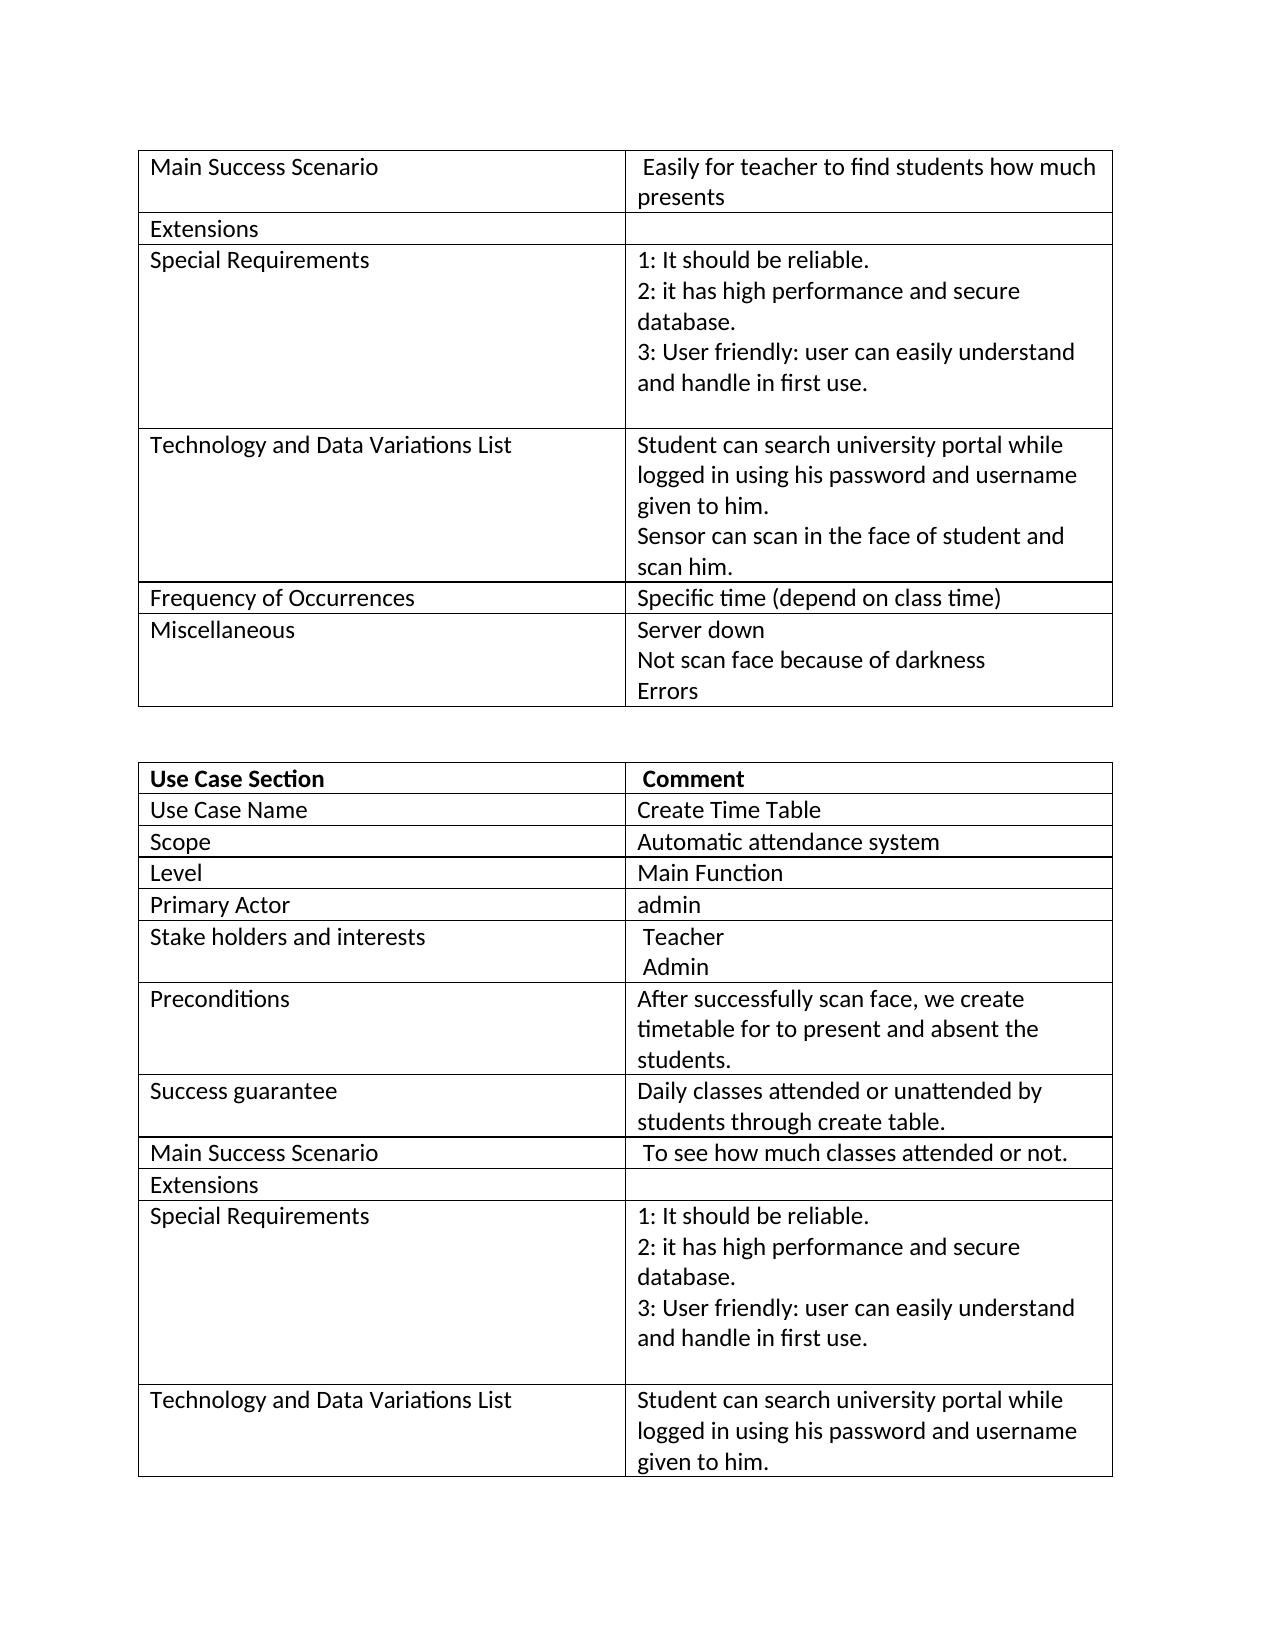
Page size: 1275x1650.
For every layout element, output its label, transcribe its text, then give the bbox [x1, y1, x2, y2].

table_cell Use Case Name [139, 794, 625, 825]
table_cell Extensions [139, 213, 625, 244]
table_cell Specific time (depend on class time) [626, 583, 1112, 613]
table_cell Main Function [626, 858, 1112, 888]
table_cell Server down Not scan face because of darkness Errors [626, 614, 1112, 706]
table_cell 1: It should be reliable. 2: it has high performance and secure database. 3: User friendly: user can easily understand and handle in first use. [626, 245, 1112, 428]
table_cell admin [626, 889, 1112, 919]
table_cell Main Success Scenario [139, 151, 625, 212]
table_cell Primary Actor [139, 889, 625, 919]
table_cell Automatic attendance system [626, 826, 1112, 856]
table_cell Miscellaneous [139, 614, 625, 706]
table_cell Scope [139, 826, 625, 856]
table_cell Teacher Admin [626, 921, 1112, 982]
table_cell Level [139, 858, 625, 888]
table_cell [626, 1169, 1112, 1199]
table_cell Preconditions [139, 983, 625, 1074]
table_cell Stake holders and interests [139, 921, 625, 982]
table_cell Special Requirements [139, 245, 625, 428]
table_cell Technology and Data Variations List [139, 429, 625, 581]
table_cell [626, 1385, 1112, 1476]
table_cell Special Requirements [139, 1201, 625, 1384]
table_cell Success guarantee [139, 1075, 625, 1136]
table_header Comment [626, 763, 1112, 793]
table_cell Frequency of Occurrences [139, 583, 625, 613]
table_cell Main Success Scenario [139, 1138, 625, 1168]
table_cell [626, 213, 1112, 244]
table_cell Create Time Table [626, 794, 1112, 825]
table_cell Extensions [139, 1169, 625, 1199]
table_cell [139, 1385, 625, 1476]
table_cell To see how much classes attended or not. [626, 1138, 1112, 1168]
table_cell 1: It should be reliable. 2: it has high performance and secure database. 3: User friendly: user can easily understand and handle in first use. [626, 1201, 1112, 1384]
table_cell After successfully scan face, we create timetable for to present and absent the students. [626, 983, 1112, 1074]
table_header Use Case Section [139, 763, 625, 793]
table_cell Easily for teacher to find students how much presents [626, 151, 1112, 212]
table_cell Daily classes attended or unattended by students through create table. [626, 1075, 1112, 1136]
